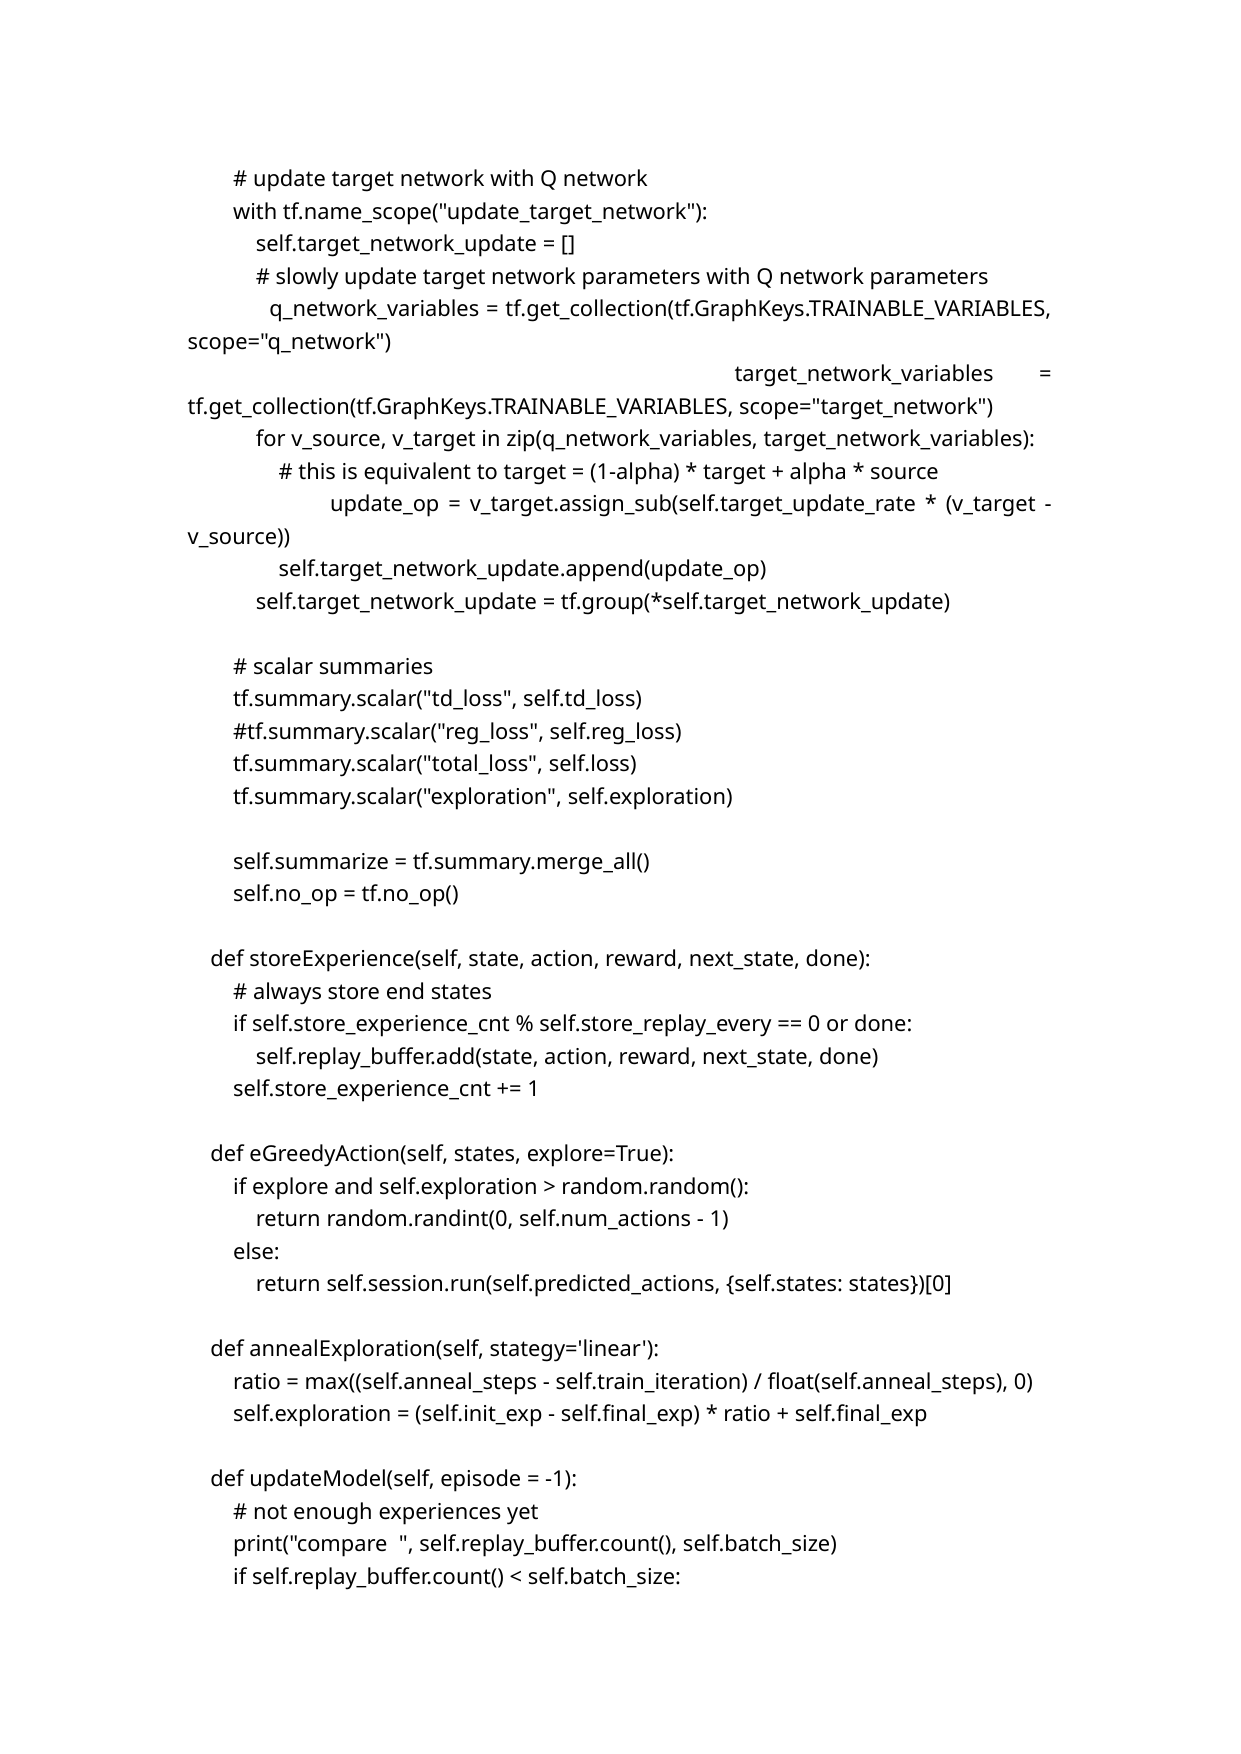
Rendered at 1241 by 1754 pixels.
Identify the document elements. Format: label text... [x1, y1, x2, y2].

text # scalar summaries [187, 649, 1053, 682]
text if self.replay_buffer.count() < self.batch_size: [187, 1559, 1053, 1592]
text # this is equivalent to target = (1-alpha) * target + alpha * source [187, 454, 1053, 487]
text def storeExperience(self, state, action, reward, next_state, done): [187, 942, 1053, 974]
text else: [187, 1234, 1053, 1267]
text target_network_variables = tf.get_collection(tf.GraphKeys.TRAINABLE_VARIABLES, scope="target_network") [187, 357, 1053, 422]
text self.summarize = tf.summary.merge_all() [187, 844, 1053, 877]
text def eGreedyAction(self, states, explore=True): [187, 1137, 1053, 1169]
text tf.summary.scalar("td_loss", self.td_loss) [187, 682, 1053, 714]
text with tf.name_scope("update_target_network"): [187, 194, 1053, 227]
text self.no_op = tf.no_op() [187, 877, 1053, 909]
text self.replay_buffer.add(state, action, reward, next_state, done) [187, 1039, 1053, 1072]
text # always store end states [187, 974, 1053, 1007]
text # update target network with Q network [187, 162, 1053, 194]
text self.exploration = (self.init_exp - self.final_exp) * ratio + self.final_exp [187, 1397, 1053, 1429]
text tf.summary.scalar("total_loss", self.loss) [187, 747, 1053, 779]
text self.target_network_update.append(update_op) [187, 552, 1053, 584]
text update_op = v_target.assign_sub(self.target_update_rate * (v_target - v_source)) [187, 487, 1053, 552]
text tf.summary.scalar("exploration", self.exploration) [187, 779, 1053, 812]
text # not enough experiences yet [187, 1494, 1053, 1527]
text # slowly update target network parameters with Q network parameters [187, 259, 1053, 292]
text def annealExploration(self, stategy='linear'): [187, 1332, 1053, 1364]
text print("compare ", self.replay_buffer.count(), self.batch_size) [187, 1527, 1053, 1559]
text for v_source, v_target in zip(q_network_variables, target_network_variables): [187, 422, 1053, 454]
text ratio = max((self.anneal_steps - self.train_iteration) / float(self.anneal_steps), 0) [187, 1364, 1053, 1397]
text if explore and self.exploration > random.random(): [187, 1169, 1053, 1202]
text q_network_variables = tf.get_collection(tf.GraphKeys.TRAINABLE_VARIABLES, scope="q_network") [187, 292, 1053, 357]
text self.target_network_update = tf.group(*self.target_network_update) [187, 584, 1053, 617]
text if self.store_experience_cnt % self.store_replay_every == 0 or done: [187, 1007, 1053, 1039]
text self.target_network_update = [] [187, 227, 1053, 259]
text #tf.summary.scalar("reg_loss", self.reg_loss) [187, 714, 1053, 747]
text self.store_experience_cnt += 1 [187, 1072, 1053, 1104]
text def updateModel(self, episode = -1): [187, 1462, 1053, 1494]
text return random.randint(0, self.num_actions - 1) [187, 1202, 1053, 1234]
text return self.session.run(self.predicted_actions, {self.states: states})[0] [187, 1267, 1053, 1299]
